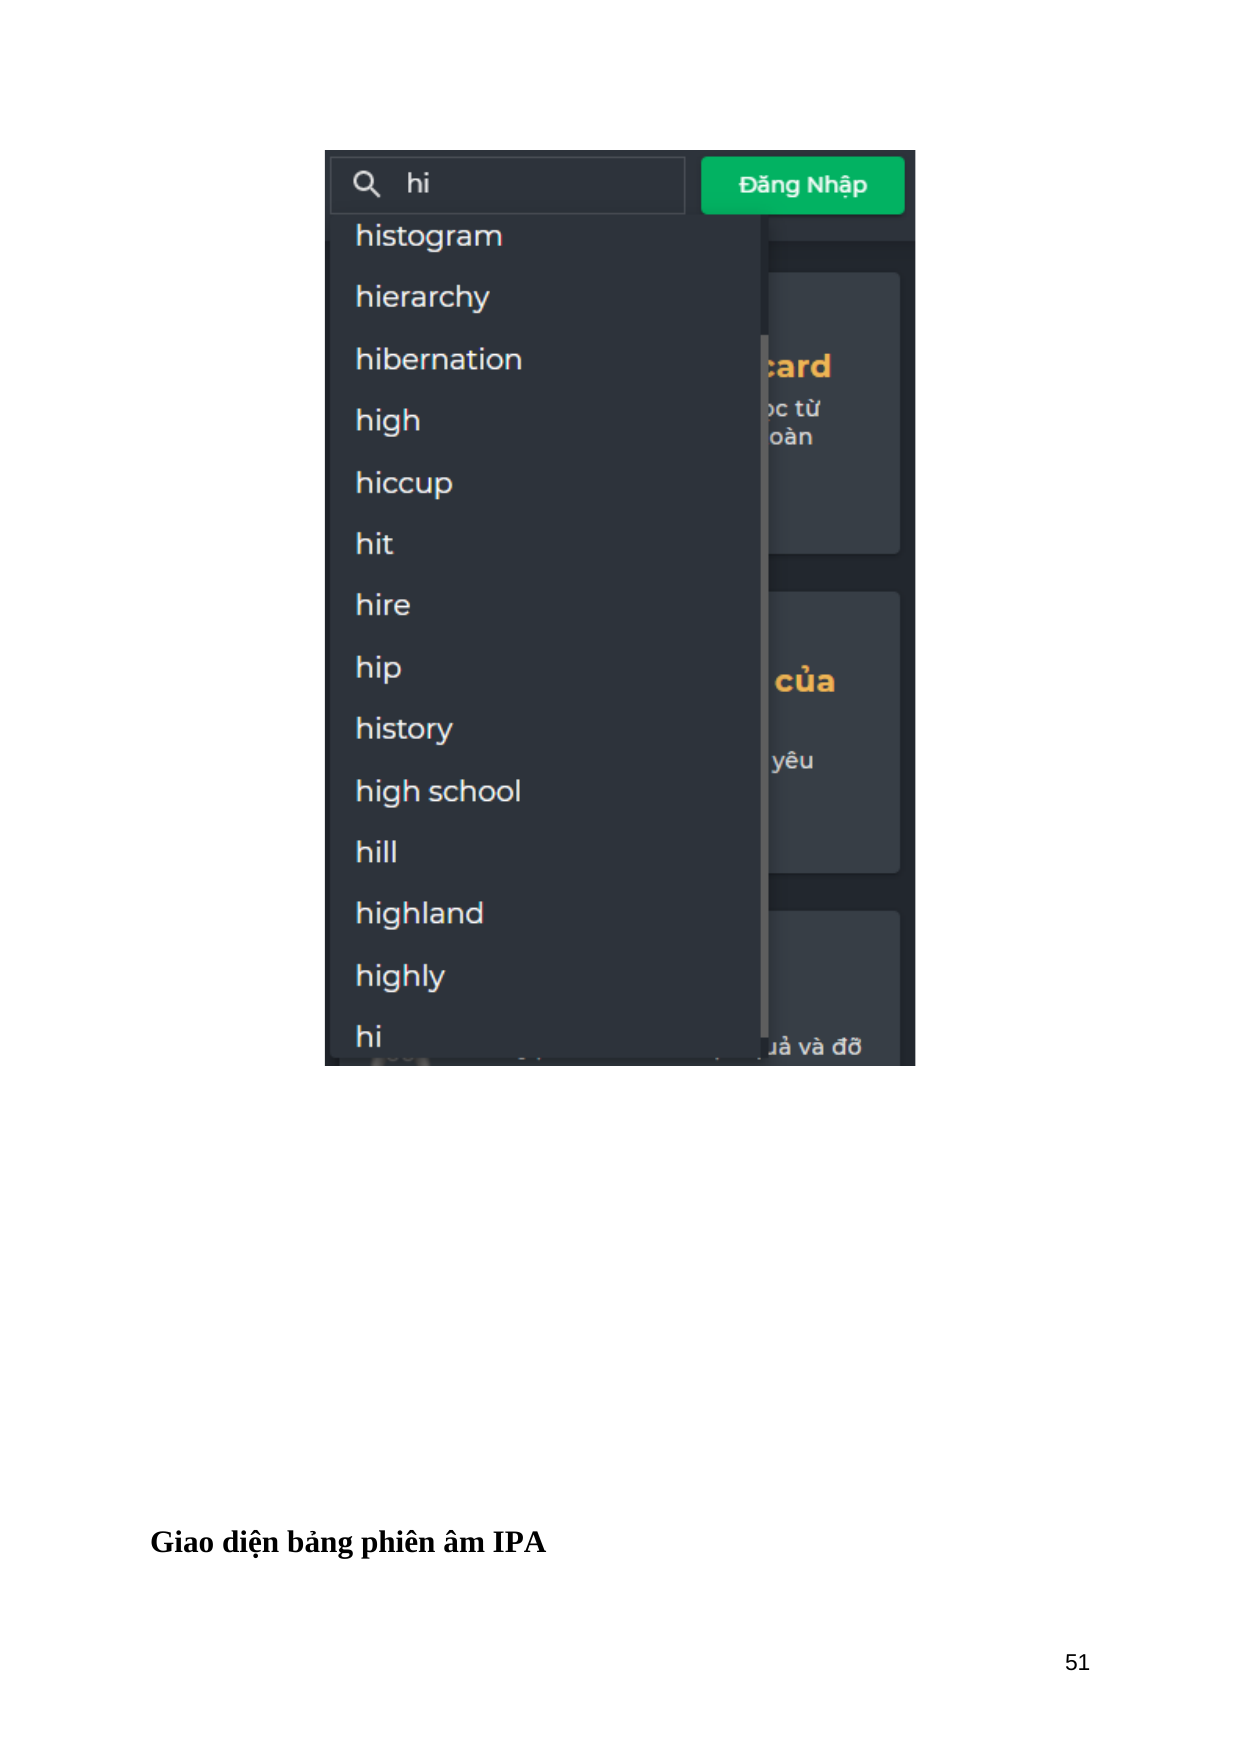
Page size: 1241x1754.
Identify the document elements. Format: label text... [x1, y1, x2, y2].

text Giao diện bảng phiên âm IPA [150, 1523, 1090, 1559]
picture [324, 150, 916, 1066]
